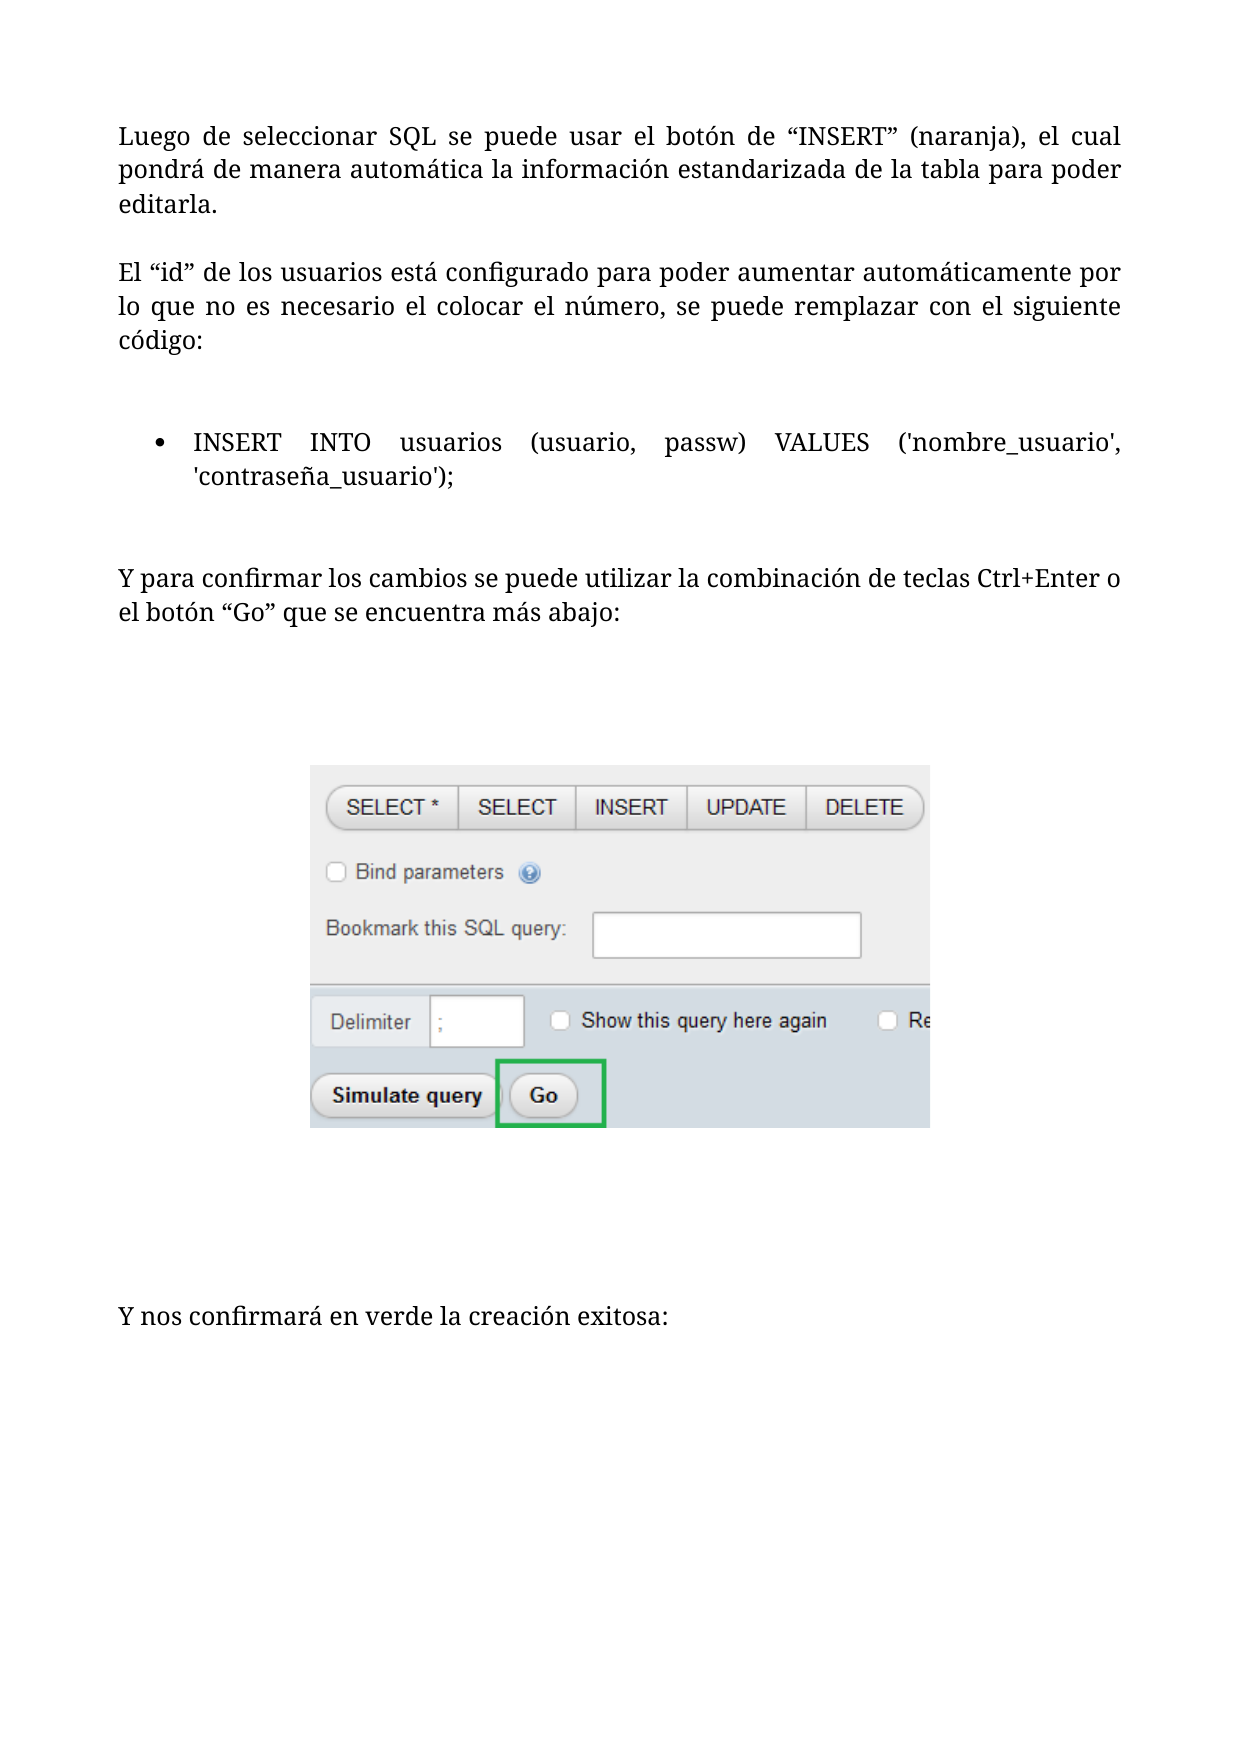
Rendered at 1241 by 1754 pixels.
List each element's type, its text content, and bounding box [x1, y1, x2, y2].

picture [310, 765, 931, 1128]
list INSERT INTO usuarios (usuario, passw) VALUES ('nombre_usuario', 'contraseña_usuario'); [156, 425, 1122, 493]
text Luego de seleccionar SQL se puede usar el botón de “INSERT” (naranja), el cual pondrá de manera automática la información estandarizada de la tabla para poder editarla. [118, 118, 1122, 220]
text Y nos confirmará en verde la creación exitosa: [118, 1298, 1122, 1332]
text Y para confirmar los cambios se puede utilizar la combinación de teclas Ctrl+Enter o el botón “Go” que se encuentra más abajo: [118, 561, 1122, 629]
text El “id” de los usuarios está configurado para poder aumentar automáticamente por lo que no es necesario el colocar el número, se puede remplazar con el siguiente código: [118, 254, 1122, 357]
